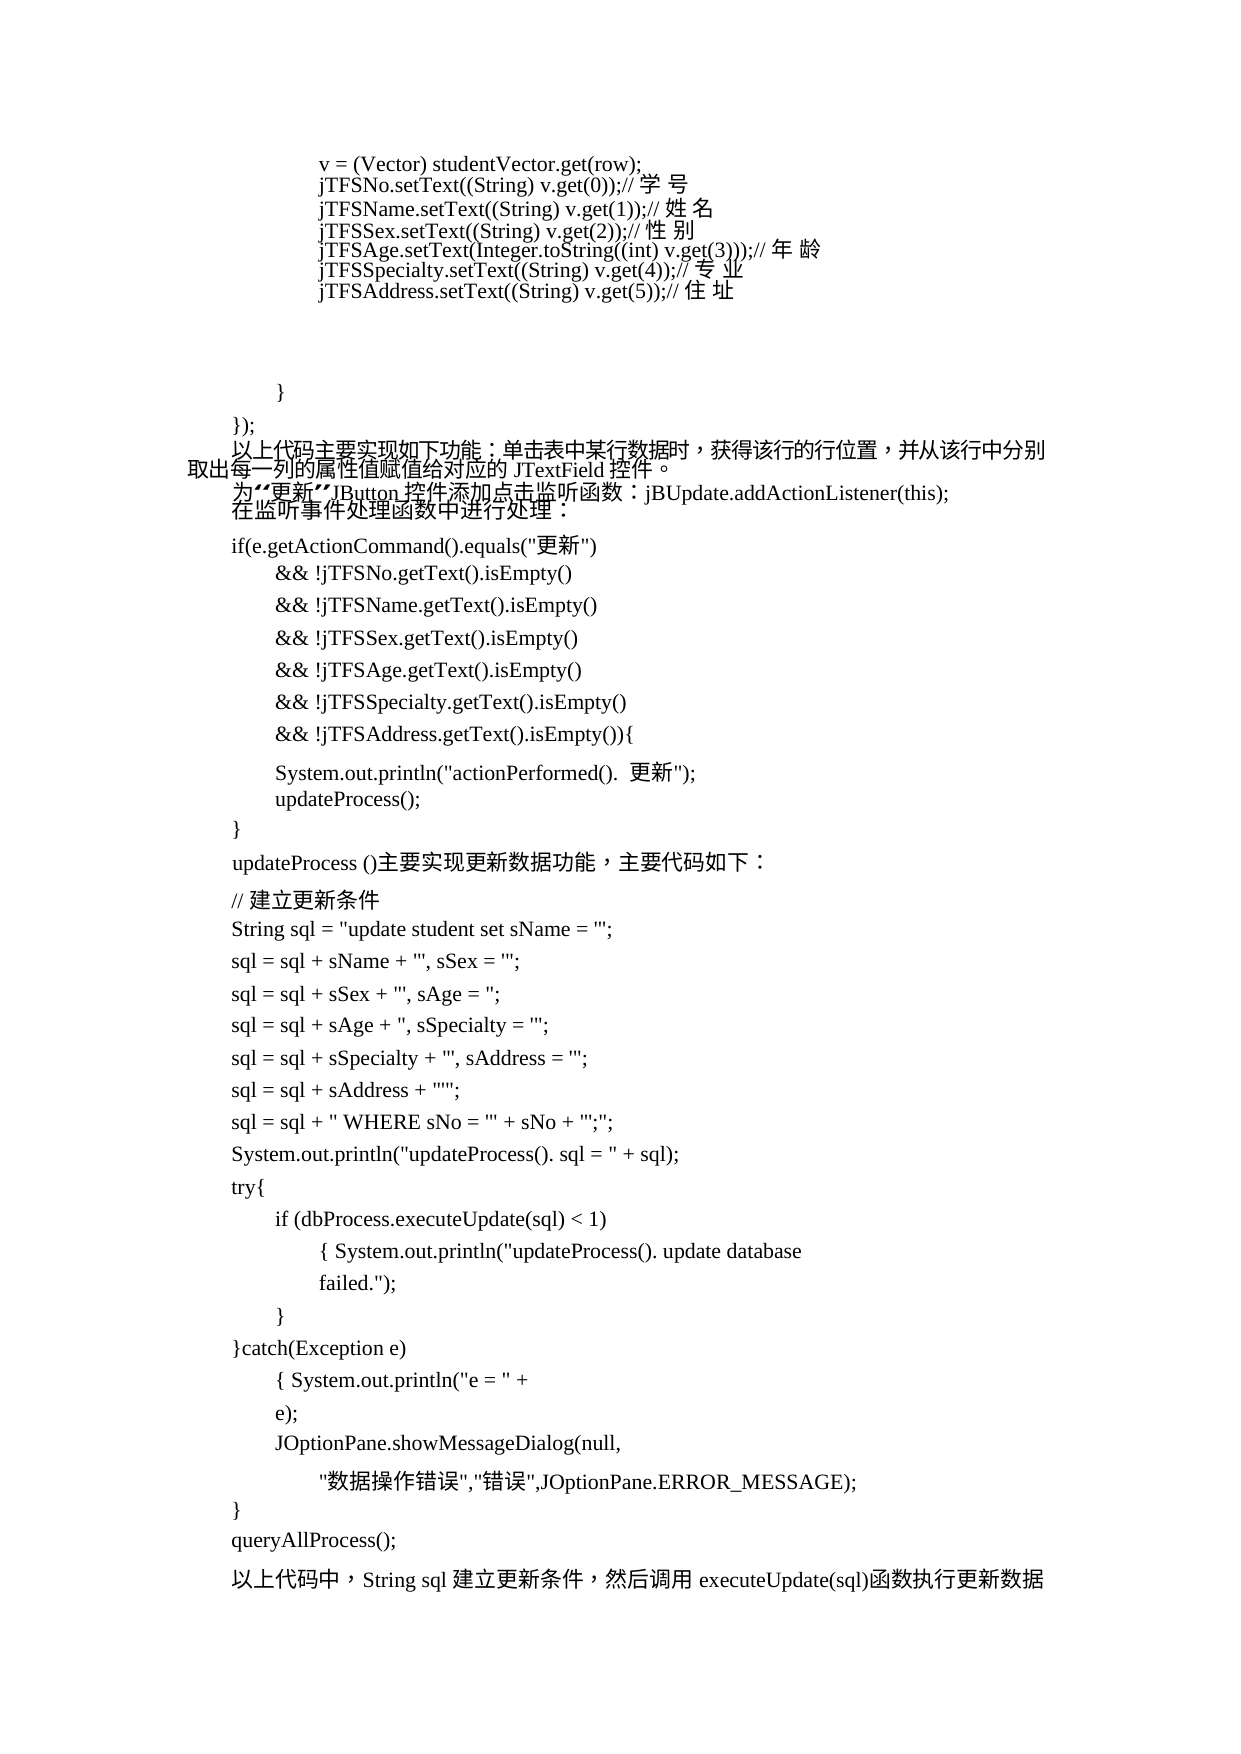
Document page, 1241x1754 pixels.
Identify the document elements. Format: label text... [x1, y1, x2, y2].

text updateProcess ()主要实现更新数据功能，主要代码如下： [232, 841, 1109, 878]
text } [231, 818, 1109, 841]
text 为“更新”JButton 控件添加点击监听函数：jBUpdate.addActionListener(this);在监听事件处理函数中进行处理： [231, 483, 966, 525]
text queryAllProcess(); [231, 1529, 1109, 1552]
text sql = sql + sSex + "', sAge = "; [231, 981, 1109, 1006]
text }catch(Exception e){ System.out.println("e = " + e); [231, 1335, 543, 1425]
text if (dbProcess.executeUpdate(sql) < 1) { System.out.println("updateProcess(). update database failed."); [275, 1206, 871, 1296]
text v = (Vector) studentVector.get(row); jTFSNo.setText((String) v.get(0));// 学 号jTFSName.setText((String) v.get(1));// 姓 名 [319, 156, 717, 222]
text JOptionPane.showMessageDialog(null, [275, 1432, 1109, 1455]
text sql = sql + " WHERE sNo = '" + sNo + "';"; System.out.println("updateProcess(). sql = " + sql); try{ [231, 1109, 681, 1199]
text } [231, 1498, 1109, 1522]
text "数据操作错误","错误",JOptionPane.ERROR_MESSAGE); [319, 1455, 1109, 1498]
text jTFSSex.setText((String) v.get(2));// 性 别jTFSAge.setText(Integer.toString((int) v.get(3)));// 年 龄jTFSSpecialty.setText((String) v.get(4));// 专 业jTFSAddress.setText((String) v.get(5));// 住 址 [319, 222, 822, 305]
text // 建立更新条件 [231, 878, 1109, 916]
text sql = sql + sAge + ", sSpecialty = '"; [231, 1012, 1109, 1037]
text } [164, 379, 286, 404]
text 以上代码中，String sql 建立更新条件，然后调用 executeUpdate(sql)函数执行更新数据 [231, 1552, 1109, 1597]
text String sql = "update student set sName = '"; sql = sql + sName + "', sSex = '"; [231, 916, 615, 974]
text && !jTFSNo.getText().isEmpty() && !jTFSName.getText().isEmpty() && !jTFSSex.getText().isEmpty() && !jTFSAge.getText().isEmpty() [275, 560, 604, 682]
text if(e.getActionCommand().equals("更新") [231, 525, 1109, 560]
text 以上代码主要实现如下功能：单击表中某行数据时，获得该行的行位置，并从该行中分别取出每一列的属性值赋值给对应的 JTextField 控件。 [187, 442, 1053, 483]
text }); [231, 412, 286, 437]
text && !jTFSSpecialty.getText().isEmpty() && !jTFSAddress.getText().isEmpty()){ [275, 689, 658, 746]
text sql = sql + sSpecialty + "', sAddress = '"; sql = sql + sAddress + "'"; [231, 1045, 590, 1102]
text System.out.println("actionPerformed(). 更新"); [275, 753, 1109, 787]
text updateProcess(); [275, 787, 1109, 811]
text } [275, 1303, 1109, 1328]
